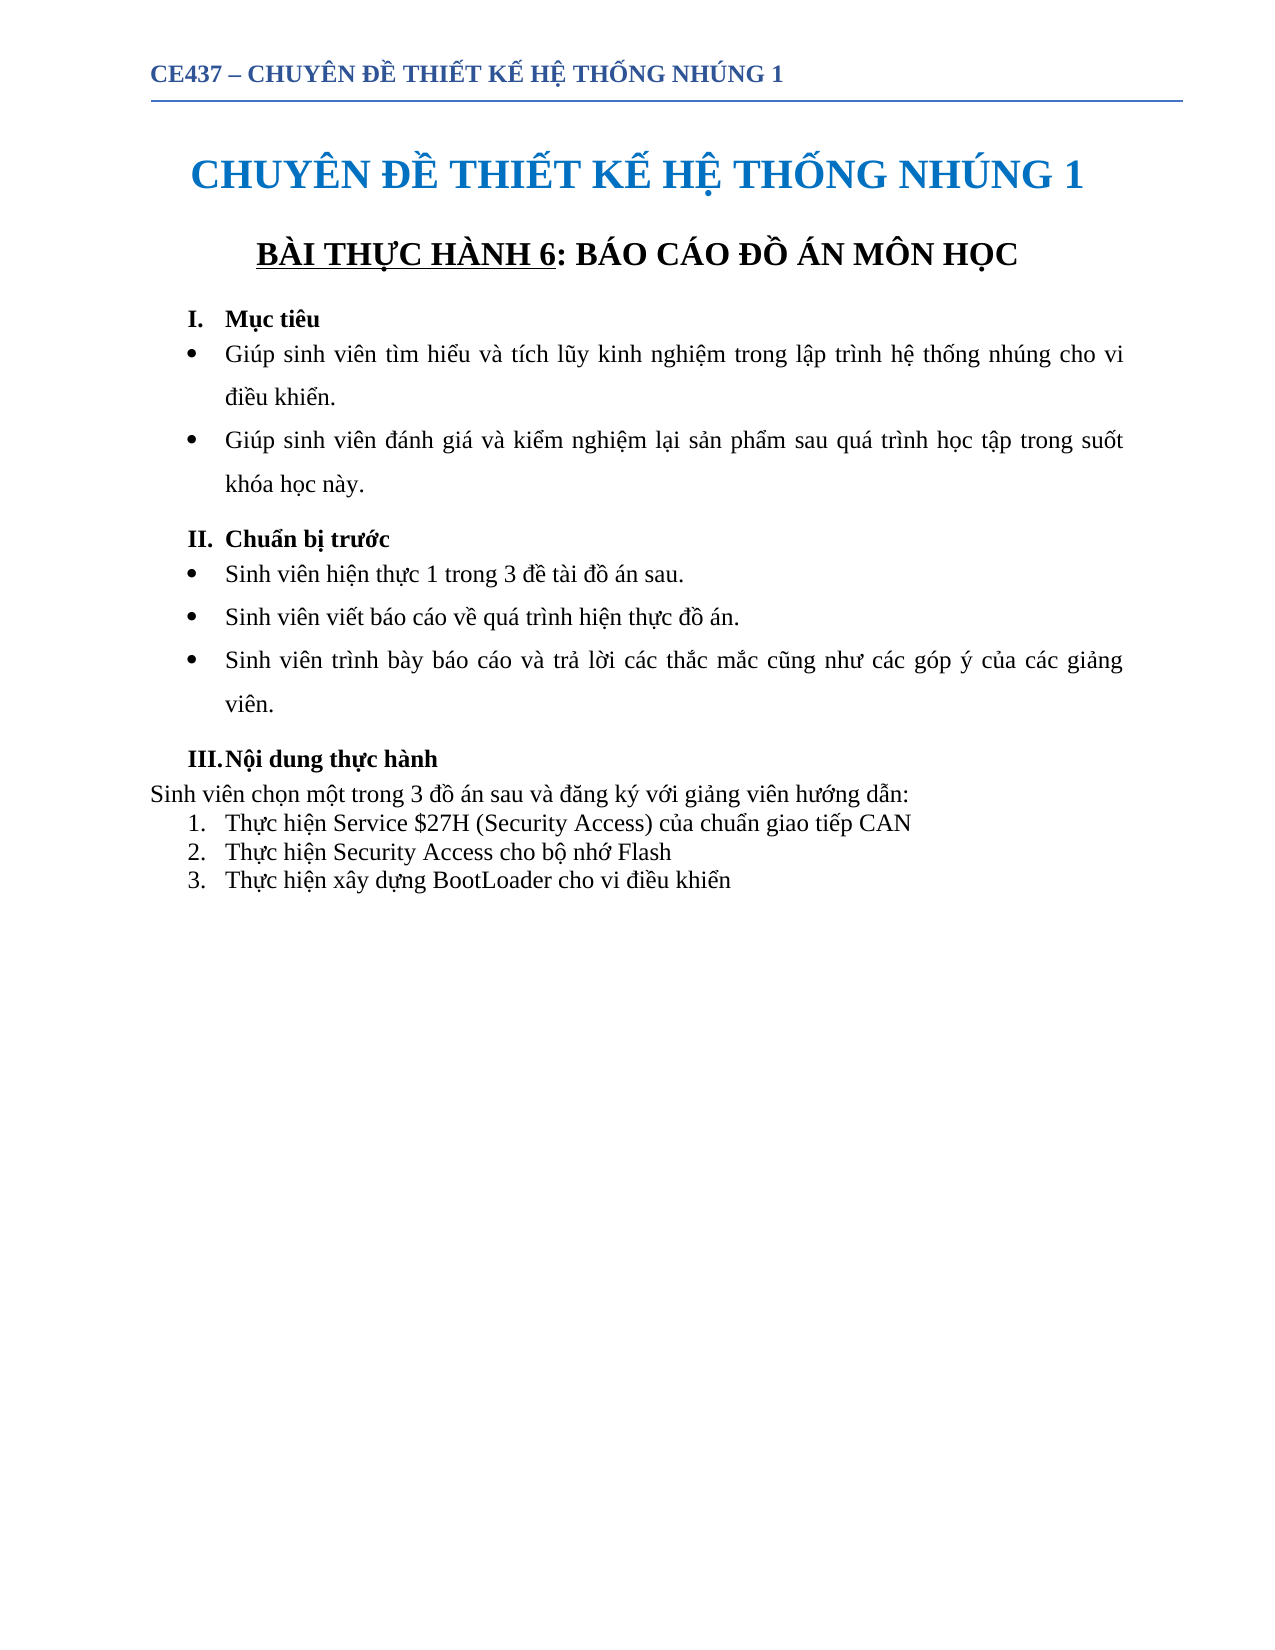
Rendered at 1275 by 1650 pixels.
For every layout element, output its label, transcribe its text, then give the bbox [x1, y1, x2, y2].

list Thực hiện Service $27H (Security Access) của chuẩn giao tiếp CAN [187, 808, 1125, 837]
list Giúp sinh viên đánh giá và kiểm nghiệm lại sản phẩm sau quá trình học tập trong suốt khóa học này. [187, 426, 1125, 497]
list Sinh viên trình bày báo cáo và trả lời các thắc mắc cũng như các góp ý của các giảng viên. [187, 646, 1125, 717]
text BÀI THỰC HÀNH 6: BÁO CÁO ĐỒ ÁN MÔN HỌC [150, 234, 1125, 273]
list Giúp sinh viên tìm hiểu và tích lũy kinh nghiệm trong lập trình hệ thống nhúng cho vi điều khiển. [187, 339, 1125, 411]
subtitle Nội dung thực hành [187, 744, 1125, 773]
list Thực hiện xây dựng BootLoader cho vi điều khiển [187, 866, 1125, 894]
list Sinh viên hiện thực 1 trong 3 đề tài đồ án sau. [187, 559, 1125, 588]
subtitle Chuẩn bị trước [187, 524, 1125, 553]
list Thực hiện Security Access cho bộ nhớ Flash [187, 837, 1125, 866]
text Sinh viên chọn một trong 3 đồ án sau và đăng ký với giảng viên hướng dẫn: [150, 779, 1125, 808]
subtitle Mục tiêu [187, 304, 1125, 333]
text CHUYÊN ĐỀ THIẾT KẾ HỆ THỐNG NHÚNG 1 [150, 150, 1125, 198]
list Sinh viên viết báo cáo về quá trình hiện thực đồ án. [187, 602, 1125, 631]
